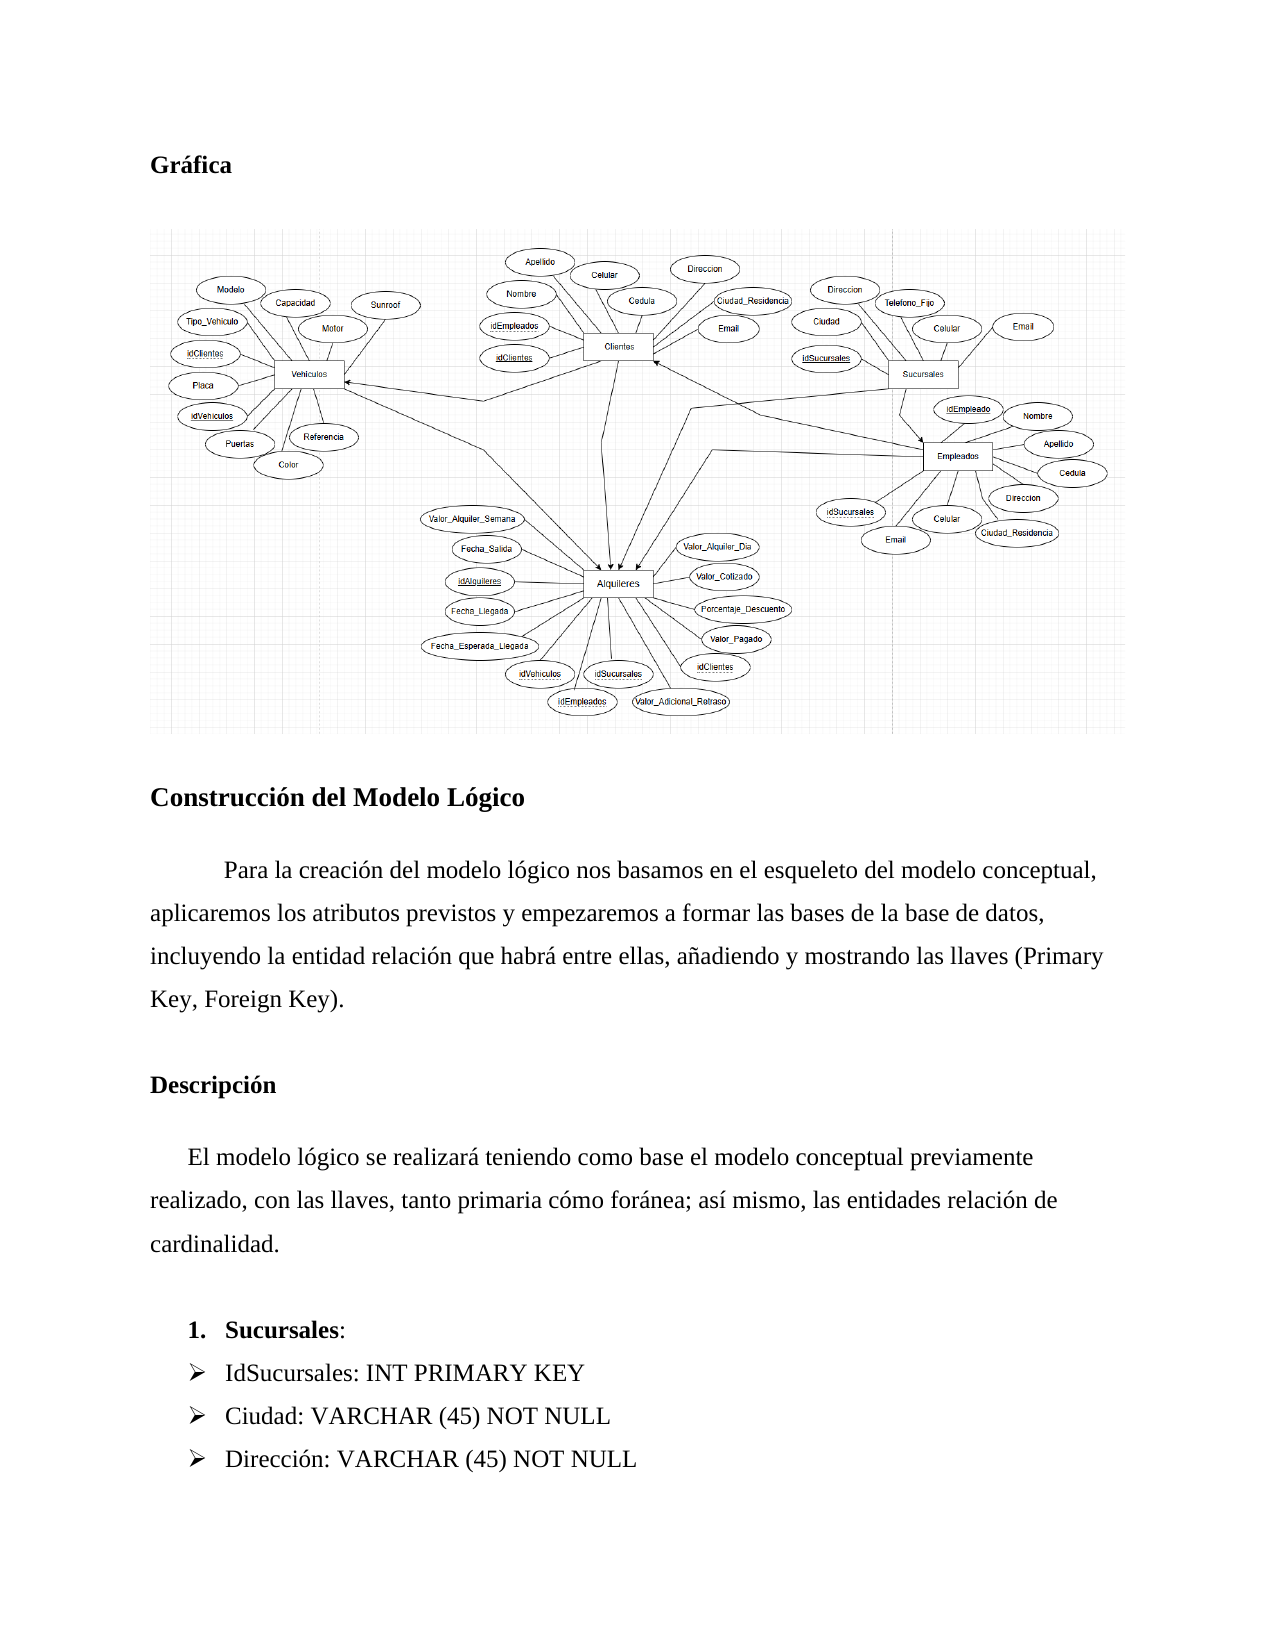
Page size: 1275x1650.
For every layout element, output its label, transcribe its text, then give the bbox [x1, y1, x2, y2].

list Ciudad: VARCHAR (45) NOT NULL [187, 1401, 1125, 1430]
text Para la creación del modelo lógico nos basamos en el esqueleto del modelo conceptual, aplicaremos los atributos previstos y empezaremos a formar las bases de la base de datos, incluyendo la entidad relación que habrá entre ellas, añadiendo y mostrando las llaves (Primary Key, Foreign Key). [150, 855, 1125, 1013]
subtitle Gráfica [150, 150, 1125, 179]
list IdSucursales: INT PRIMARY KEY [187, 1358, 1125, 1387]
picture [150, 229, 1125, 734]
list Dirección: VARCHAR (45) NOT NULL [187, 1444, 1125, 1473]
subtitle Construcción del Modelo Lógico [150, 781, 1125, 812]
list Sucursales: [187, 1315, 1125, 1344]
subtitle Descripción [150, 1071, 1125, 1099]
